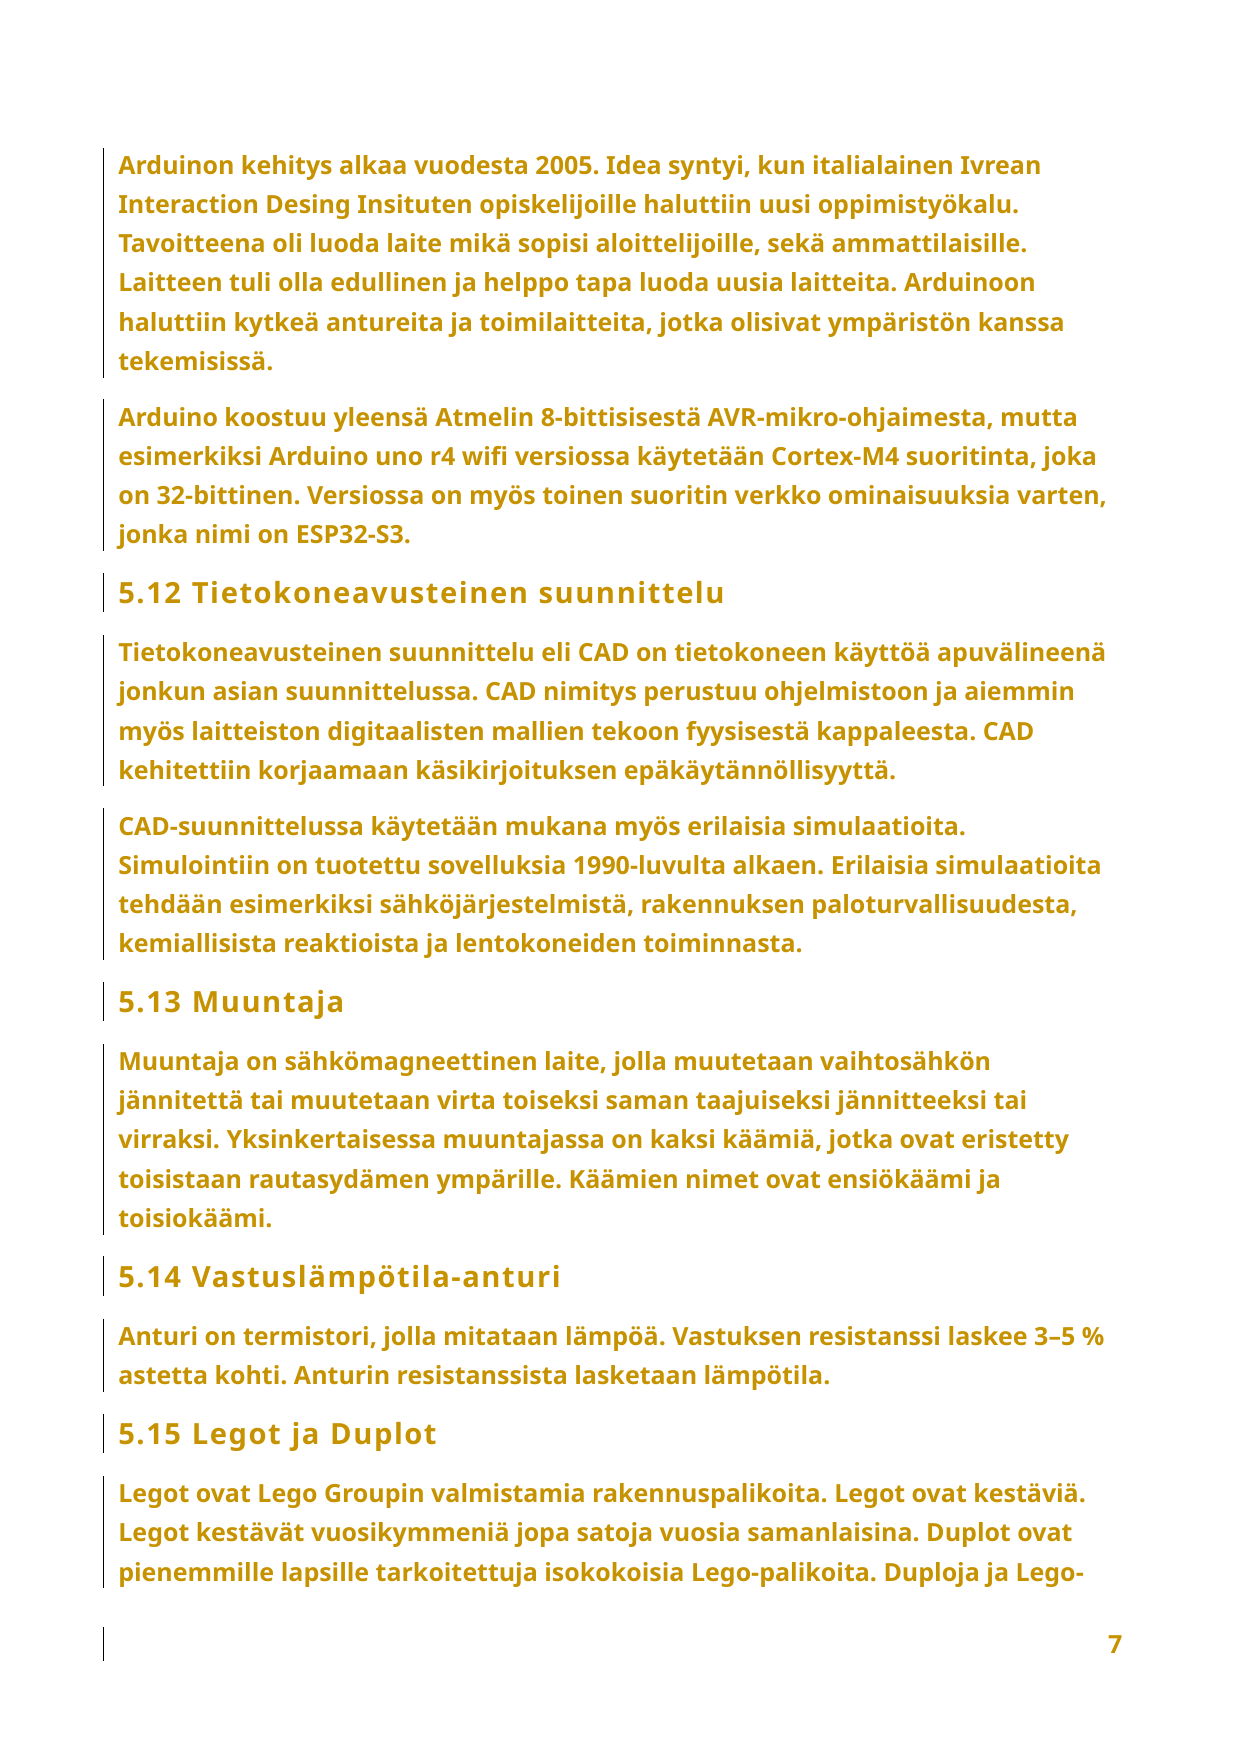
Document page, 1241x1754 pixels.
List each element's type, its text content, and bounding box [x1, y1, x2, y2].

subtitle 5.14 Vastuslämpötila-anturi [118, 1256, 1122, 1296]
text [118, 1476, 1122, 1588]
text Tietokoneavusteinen suunnittelu eli CAD on tietokoneen käyttöä apuvälineenä jonkun asian suunnittelussa. CAD nimitys perustuu ohjelmistoon ja aiemmin myös laitteiston digitaalisten mallien tekoon fyysisestä kappaleesta. CAD kehitettiin korjaamaan käsikirjoituksen epäkäytännöllisyyttä. [118, 635, 1122, 786]
text Muuntaja on sähkömagneettinen laite, jolla muutetaan vaihtosähkön jännitettä tai muutetaan virta toiseksi saman taajuiseksi jännitteeksi tai virraksi. Yksinkertaisessa muuntajassa on kaksi käämiä, jotka ovat eristetty toisistaan rautasydämen ympärille. Käämien nimet ovat ensiökäämi ja toisiokäämi. [118, 1044, 1122, 1234]
text Arduino koostuu yleensä Atmelin 8-bittisisestä AVR-mikro-ohjaimesta, mutta esimerkiksi Arduino uno r4 wifi versiossa käytetään Cortex-M4 suoritinta, joka on 32-bittinen. Versiossa on myös toinen suoritin verkko ominaisuuksia varten, jonka nimi on ESP32-S3. [118, 399, 1122, 551]
subtitle 5.12 Tietokoneavusteinen suunnittelu [118, 573, 1122, 612]
text Anturi on termistori, jolla mitataan lämpöä. Vastuksen resistanssi laskee 3–5 % astetta kohti. Anturin resistanssista lasketaan lämpötila. [118, 1319, 1122, 1392]
subtitle 5.15 Legot ja Duplot [118, 1414, 1122, 1453]
text CAD-suunnittelussa käytetään mukana myös erilaisia simulaatioita. Simulointiin on tuotettu sovelluksia 1990-luvulta alkaen. Erilaisia simulaatioita tehdään esimerkiksi sähköjärjestelmistä, rakennuksen paloturvallisuudesta, kemiallisista reaktioista ja lentokoneiden toiminnasta. [118, 808, 1122, 960]
text Arduinon kehitys alkaa vuodesta 2005. Idea syntyi, kun italialainen Ivrean Interaction Desing Insituten opiskelijoille haluttiin uusi oppimistyökalu. Tavoitteena oli luoda laite mikä sopisi aloittelijoille, sekä ammattilaisille. Laitteen tuli olla edullinen ja helppo tapa luoda uusia laitteita. Arduinoon haluttiin kytkeä antureita ja toimilaitteita, jotka olisivat ympäristön kanssa tekemisissä. [118, 148, 1122, 377]
subtitle 5.13 Muuntaja [118, 982, 1122, 1021]
